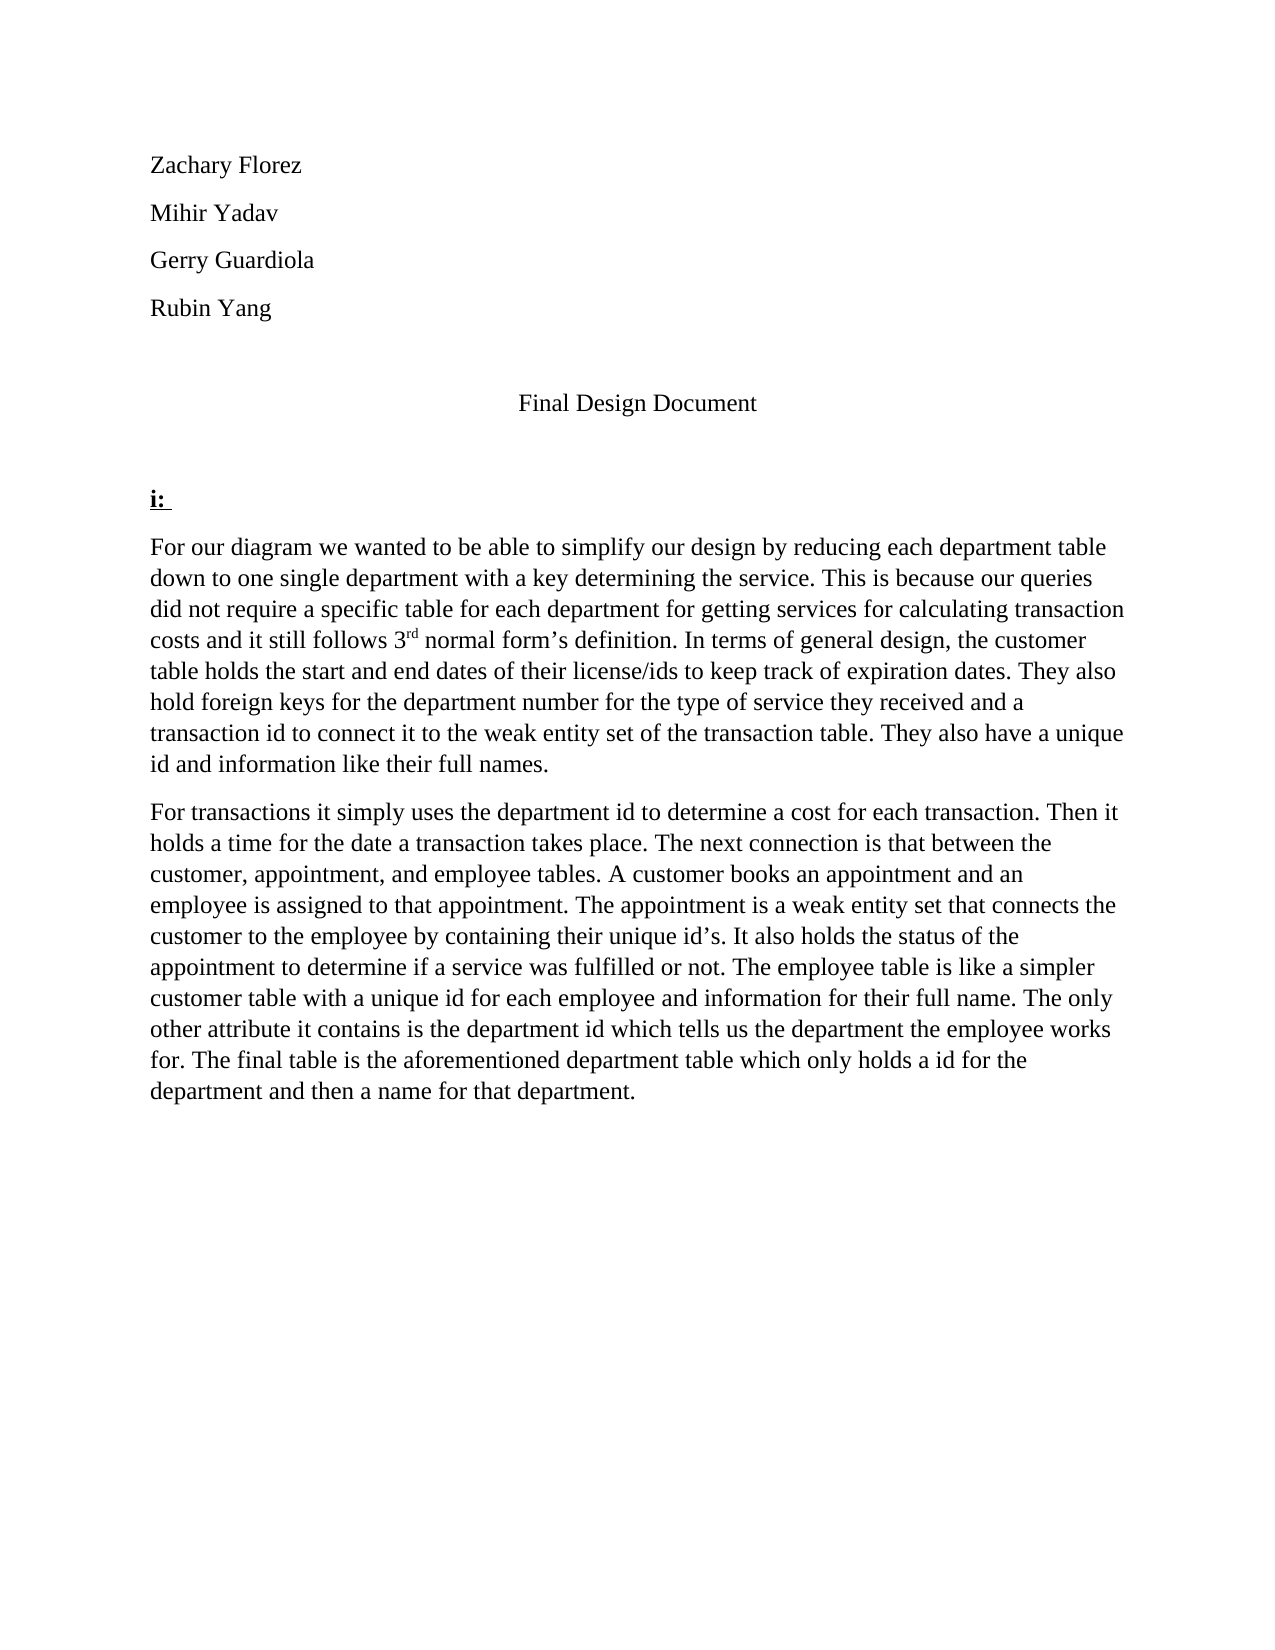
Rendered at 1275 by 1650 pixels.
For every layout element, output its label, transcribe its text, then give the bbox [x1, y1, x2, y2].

text For transactions it simply uses the department id to determine a cost for each transaction. Then it holds a time for the date a transaction takes place. The next connection is that between the customer, appointment, and employee tables. A customer books an appointment and an employee is assigned to that appointment. The appointment is a weak entity set that connects the customer to the employee by containing their unique id’s. It also holds the status of the appointment to determine if a service was fulfilled or not. The employee table is like a simpler customer table with a unique id for each employee and information for their full name. The only other attribute it contains is the department id which tells us the department the employee works for. The final table is the aforementioned department table which only holds a id for the department and then a name for that department. [150, 797, 1125, 1105]
text Final Design Document [150, 388, 1125, 417]
text Zachary Florez [150, 150, 1125, 179]
text Mihir Yadav [150, 198, 1125, 226]
text Gerry Guardiola [150, 245, 1125, 274]
text For our diagram we wanted to be able to simplify our design by reducing each department table down to one single department with a key determining the service. This is because our queries did not require a specific table for each department for getting services for calculating transaction costs and it still follows 3rd normal form’s definition. In terms of general design, the customer table holds the start and end dates of their license/ids to keep track of expiration dates. They also hold foreign keys for the department number for the type of service they received and a transaction id to connect it to the weak entity set of the transaction table. They also have a unique id and information like their full names. [150, 532, 1125, 778]
text Rubin Yang [150, 293, 1125, 322]
text i: [150, 484, 1125, 513]
